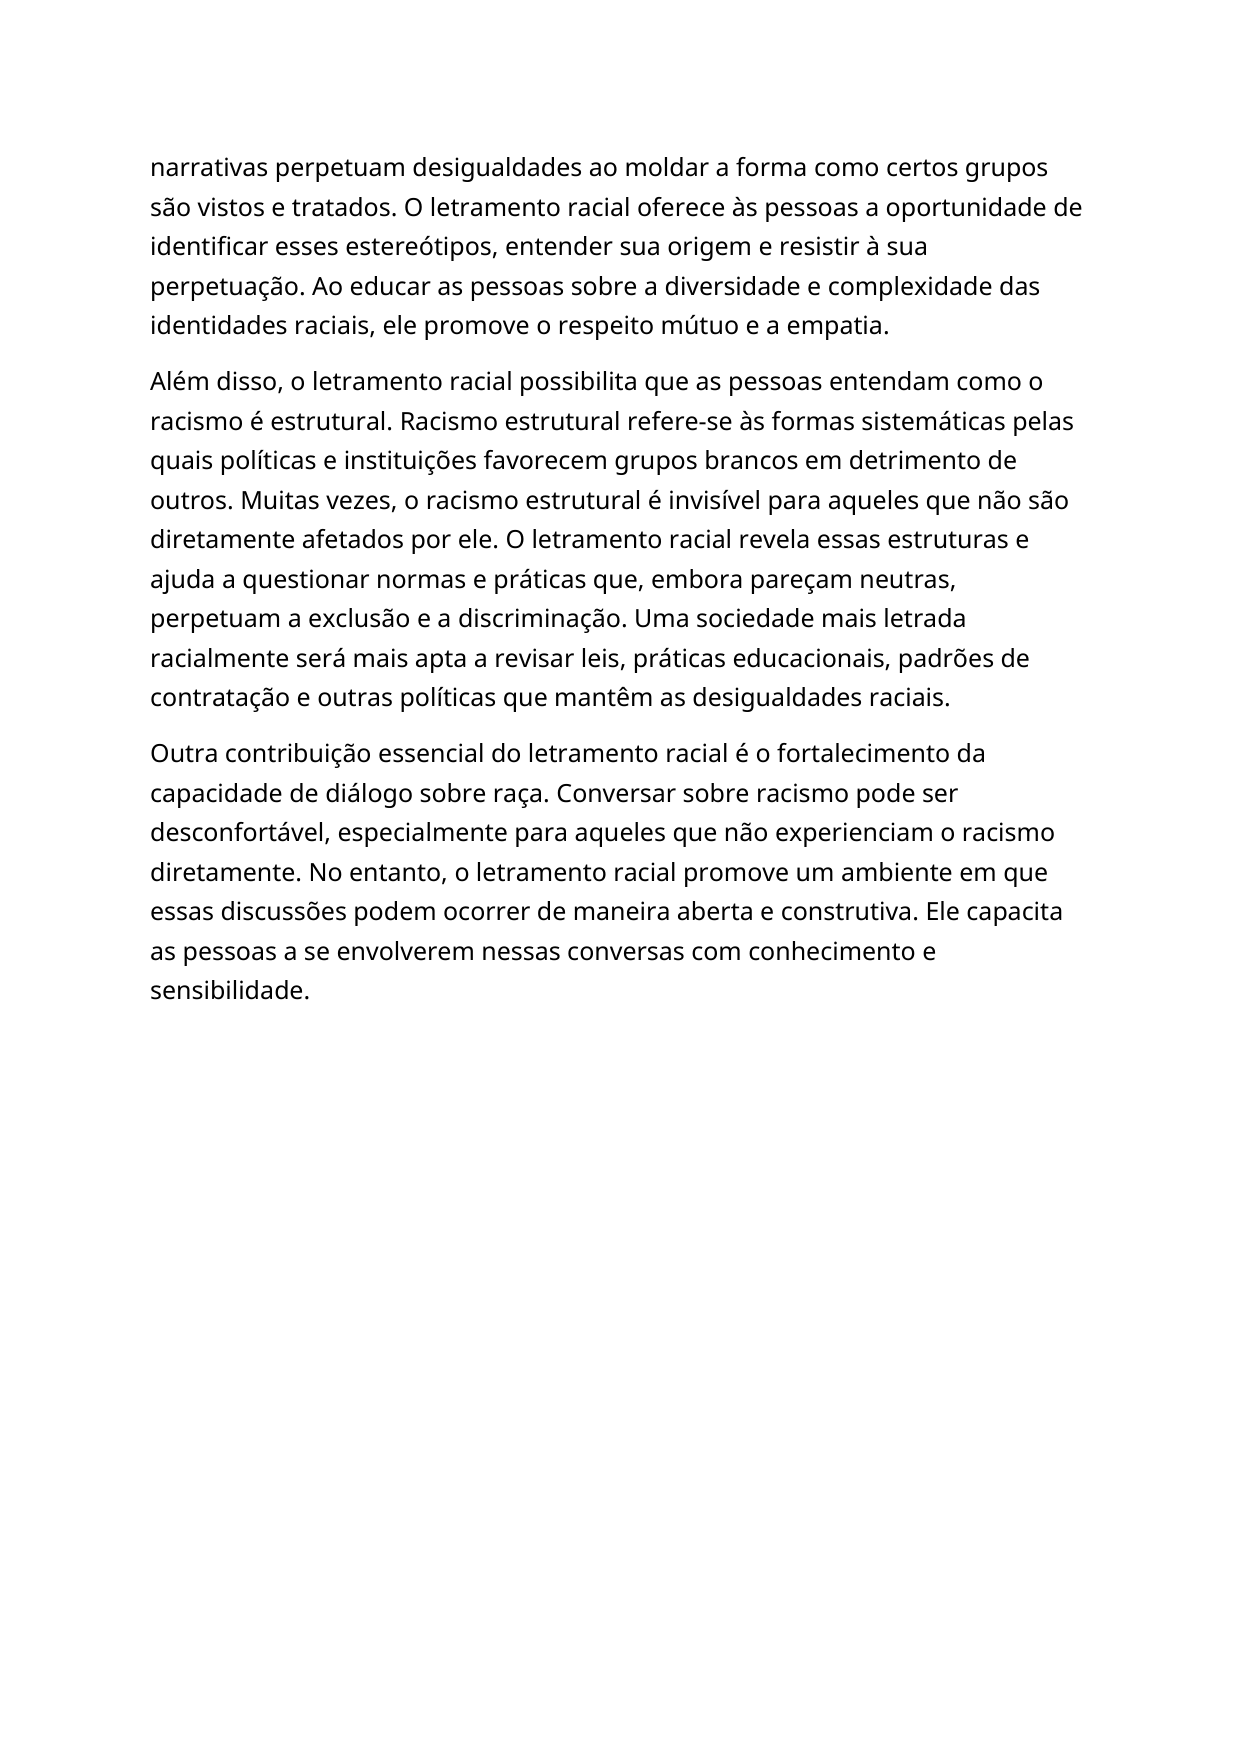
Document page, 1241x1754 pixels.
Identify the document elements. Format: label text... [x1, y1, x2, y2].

text Além disso, o letramento racial possibilita que as pessoas entendam como o racismo é estrutural. Racismo estrutural refere-se às formas sistemáticas pelas quais políticas e instituições favorecem grupos brancos em detrimento de outros. Muitas vezes, o racismo estrutural é invisível para aqueles que não são diretamente afetados por ele. O letramento racial revela essas estruturas e ajuda a questionar normas e práticas que, embora pareçam neutras, perpetuam a exclusão e a discriminação. Uma sociedade mais letrada racialmente será mais apta a revisar leis, práticas educacionais, padrões de contratação e outras políticas que mantêm as desigualdades raciais. [150, 364, 1090, 714]
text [150, 150, 1090, 342]
text Outra contribuição essencial do letramento racial é o fortalecimento da capacidade de diálogo sobre raça. Conversar sobre racismo pode ser desconfortável, especialmente para aqueles que não experienciam o racismo diretamente. No entanto, o letramento racial promove um ambiente em que essas discussões podem ocorrer de maneira aberta e construtiva. Ele capacita as pessoas a se envolverem nessas conversas com conhecimento e sensibilidade. [150, 736, 1090, 1007]
